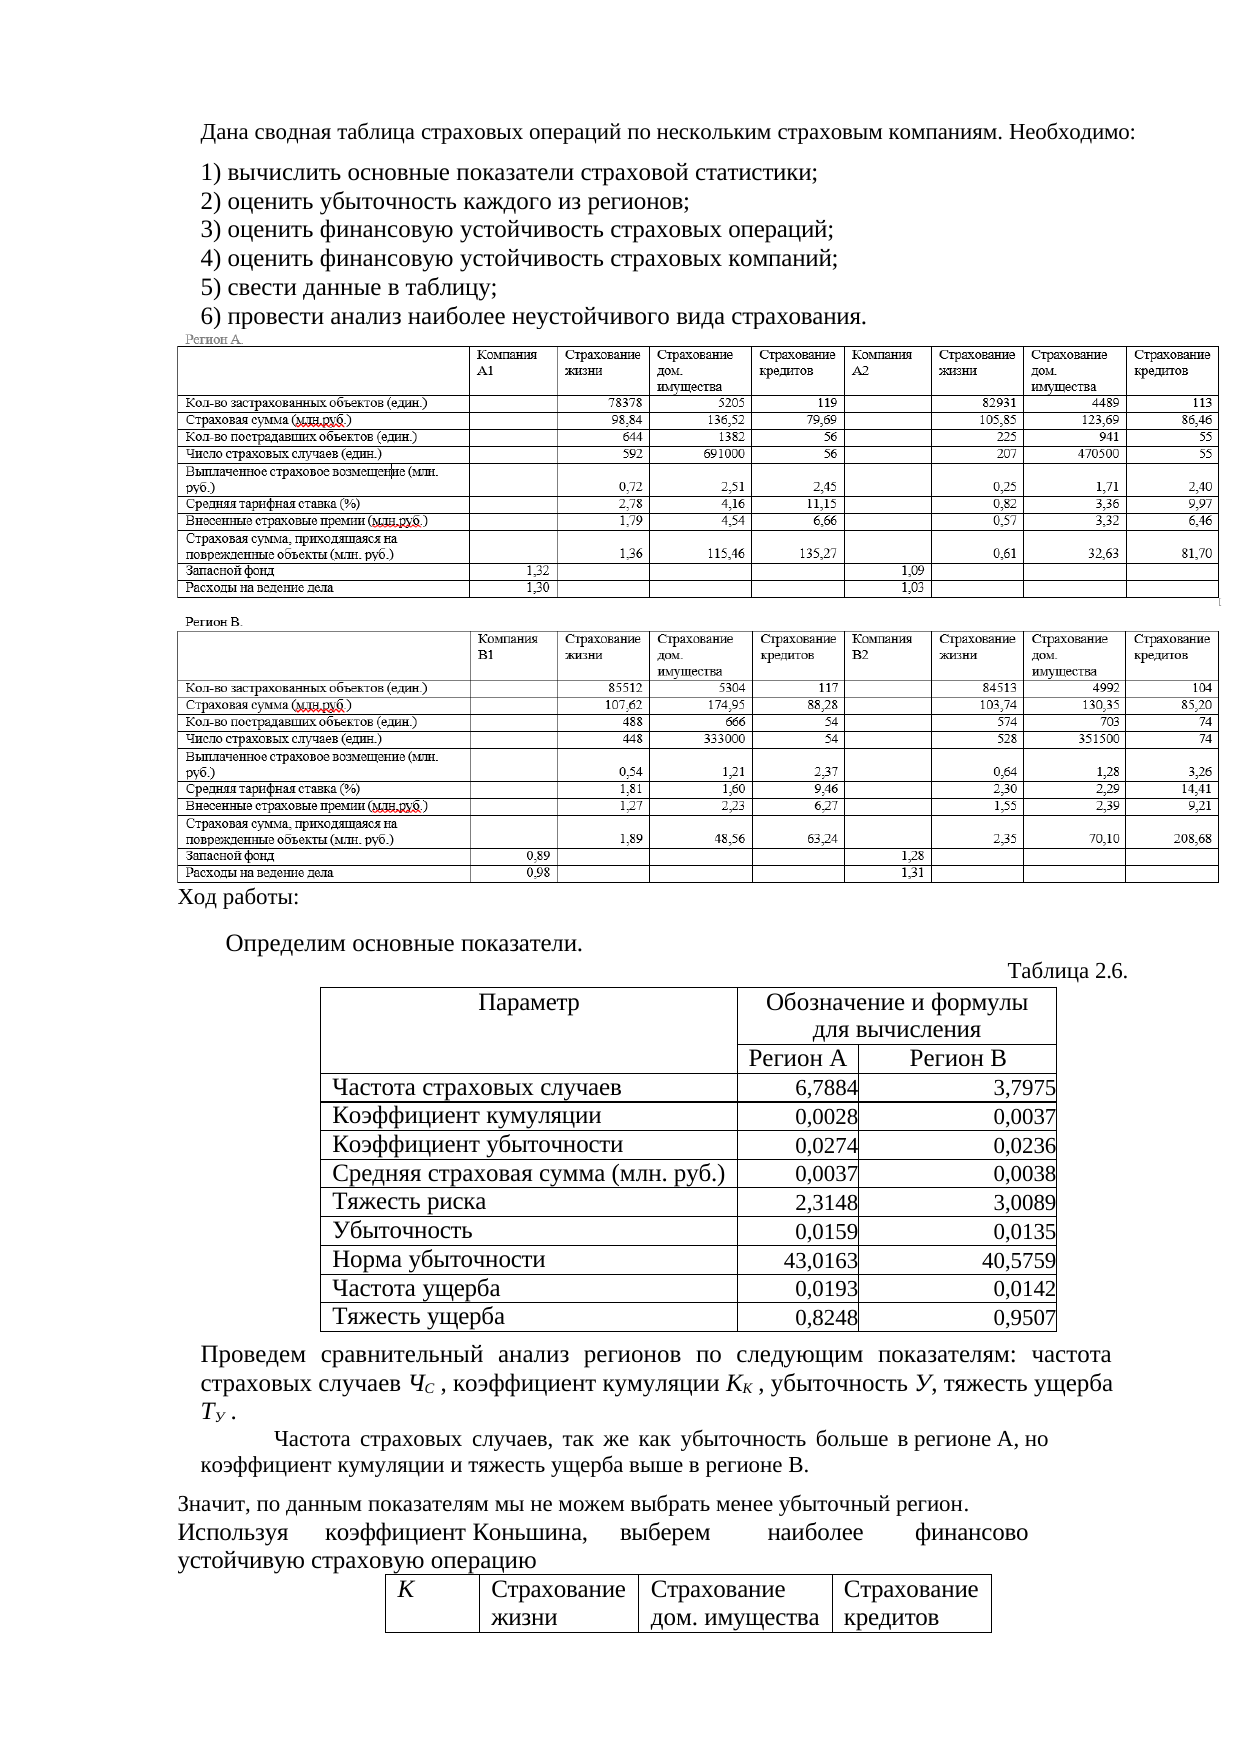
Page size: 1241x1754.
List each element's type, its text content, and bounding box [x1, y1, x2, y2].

list оценить финансовую устойчивость страховых компаний; [200, 243, 1152, 272]
table_cell 40,5759 [859, 1246, 1056, 1274]
table_cell 0,0274 [738, 1131, 858, 1159]
table_cell 0,0037 [859, 1103, 1056, 1130]
table_cell Частота ущерба [321, 1275, 737, 1302]
picture [177, 329, 1222, 884]
table_cell Коэффициент кумуляции [321, 1103, 737, 1130]
table_header Страхование кредитов [833, 1575, 991, 1632]
table_cell Убыточность [321, 1217, 737, 1245]
table_cell Тяжесть риска [321, 1188, 737, 1216]
text Таблица 2.6. [177, 957, 1128, 984]
table_cell 0,0135 [859, 1217, 1056, 1245]
table_cell 0,9507 [859, 1303, 1056, 1331]
table_cell 0,0236 [859, 1131, 1056, 1159]
text Используя коэффициент Коньшина, выберем наиболее финансово устойчивую страховую операцию [177, 1517, 1152, 1574]
table_cell Регион В [859, 1045, 1056, 1073]
table_cell 0,0038 [859, 1160, 1056, 1187]
table_cell Тяжесть ущерба [321, 1303, 737, 1331]
table_cell Средняя страховая сумма (млн. руб.) [321, 1160, 737, 1187]
table_cell 0,0028 [738, 1103, 858, 1130]
table_cell 2,3148 [738, 1188, 858, 1216]
table_cell Коэффициент убыточности [321, 1131, 737, 1159]
table_cell Частота страховых случаев [321, 1074, 737, 1101]
table_cell 0,0142 [859, 1275, 1056, 1302]
list провести анализ наиболее неустойчивого вида страхования. [200, 301, 1152, 329]
table_cell 3,7975 [859, 1074, 1056, 1101]
table_header Параметр [321, 988, 737, 1073]
table_header Страхование дом. имущества [639, 1575, 832, 1632]
table_header К [386, 1575, 479, 1632]
table_cell 0,0159 [738, 1217, 858, 1245]
list Проведем сравнительный анализ регионов по следующим показателям: частота страховых случаев ЧС , коэффициент кумуляции КК , убыточность У, тяжесть ущерба ТУ . [200, 1339, 1127, 1425]
text Ход работы: [177, 884, 1152, 909]
table_header Обозначение и формулы для вычисления [738, 988, 1056, 1044]
text Значит, по данным показателям мы не можем выбрать менее убыточный регион. [177, 1490, 1152, 1517]
table_cell 3,0089 [859, 1188, 1056, 1216]
text Дана сводная таблица страховых операций по нескольким страховым компаниям. Необходимо: [200, 118, 1152, 144]
table_cell 43,0163 [738, 1246, 858, 1274]
table_cell 6,7884 [738, 1074, 858, 1101]
list свести данные в таблицу; [200, 272, 1152, 301]
list оценить финансовую устойчивость страховых операций; [200, 214, 1152, 243]
text Частота страховых случаев, так же как убыточность больше в регионе А, но коэффициент кумуляции и тяжесть ущерба выше в регионе В. [200, 1425, 1152, 1478]
list Определим основные показатели. [225, 928, 1152, 957]
table_cell 0,0037 [738, 1160, 858, 1187]
list вычислить основные показатели страховой статистики; [200, 157, 1152, 186]
table_header Страхование жизни [480, 1575, 638, 1632]
table_cell 0,0193 [738, 1275, 858, 1302]
list оценить убыточность каждого из регионов; [200, 186, 1152, 214]
table_cell Регион А [738, 1045, 858, 1073]
table_cell Норма убыточности [321, 1246, 737, 1274]
table_cell 0,8248 [738, 1303, 858, 1331]
